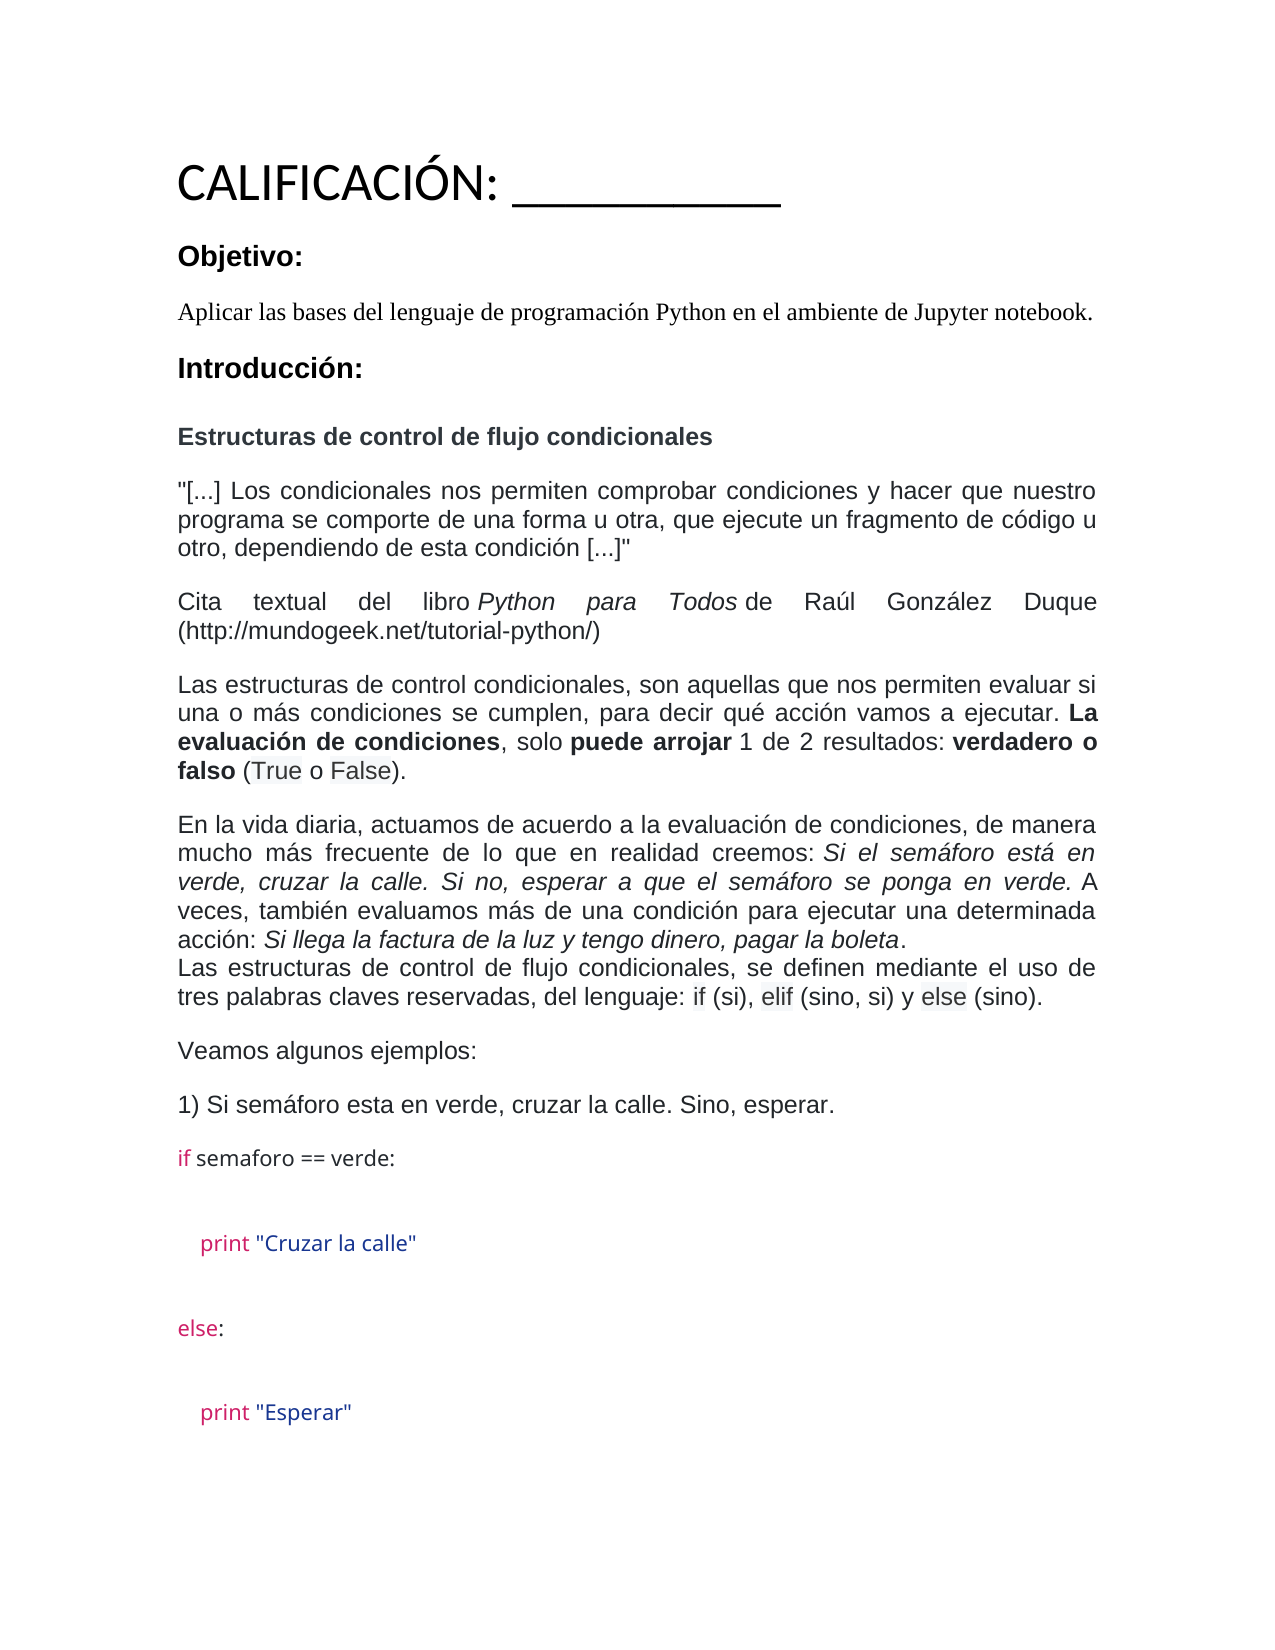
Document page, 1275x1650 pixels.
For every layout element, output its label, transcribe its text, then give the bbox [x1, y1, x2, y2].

text Introducción: [177, 351, 1098, 384]
text En la vida diaria, actuamos de acuerdo a la evaluación de condiciones, de manera mucho más frecuente de lo que en realidad creemos: Si el semáforo está en verde, cruzar la calle. Si no, esperar a que el semáforo se ponga en verde. A veces, también evaluamos más de una condición para ejecutar una determinada acción: Si llega la factura de la luz y tengo dinero, pagar la boleta. [177, 924, 1098, 953]
subtitle Estructuras de control de flujo condicionales [177, 422, 1098, 451]
text Objetivo: [177, 239, 1098, 272]
text Las estructuras de control condicionales, son aquellas que nos permiten evaluar si una o más condiciones se cumplen, para decir qué acción vamos a ejecutar. La evaluación de condiciones, solo puede arrojar 1 de 2 resultados: verdadero o falso (True o False). [177, 669, 1098, 784]
text Las estructuras de control de flujo condicionales, se definen mediante el uso de tres palabras claves reservadas, del lenguaje: if (si), elif (sino, si) y else (sino). [177, 953, 1098, 1011]
text if semaforo == verde: [177, 1143, 1098, 1173]
text "[...] Los condicionales nos permiten comprobar condiciones y hacer que nuestro programa se comporte de una forma u otra, que ejecute un fragmento de código u otro, dependiendo de esta condición [...]" [177, 476, 1098, 562]
text print "Esperar" [177, 1397, 1098, 1427]
text else: [177, 1312, 1098, 1342]
text 1) Si semáforo esta en verde, cruzar la calle. Sino, esperar. [177, 1089, 1098, 1118]
text CALIFICACIÓN: __________ [177, 148, 1098, 214]
text Cita textual del libro Python para Todos de Raúl González Duque (http://mundogeek.net/tutorial-python/) [177, 587, 1098, 644]
text Aplicar las bases del lenguaje de programación Python en el ambiente de Jupyter notebook. [177, 297, 1098, 326]
text Veamos algunos ejemplos: [177, 1036, 1098, 1064]
text print "Cruzar la calle" [177, 1228, 1098, 1258]
